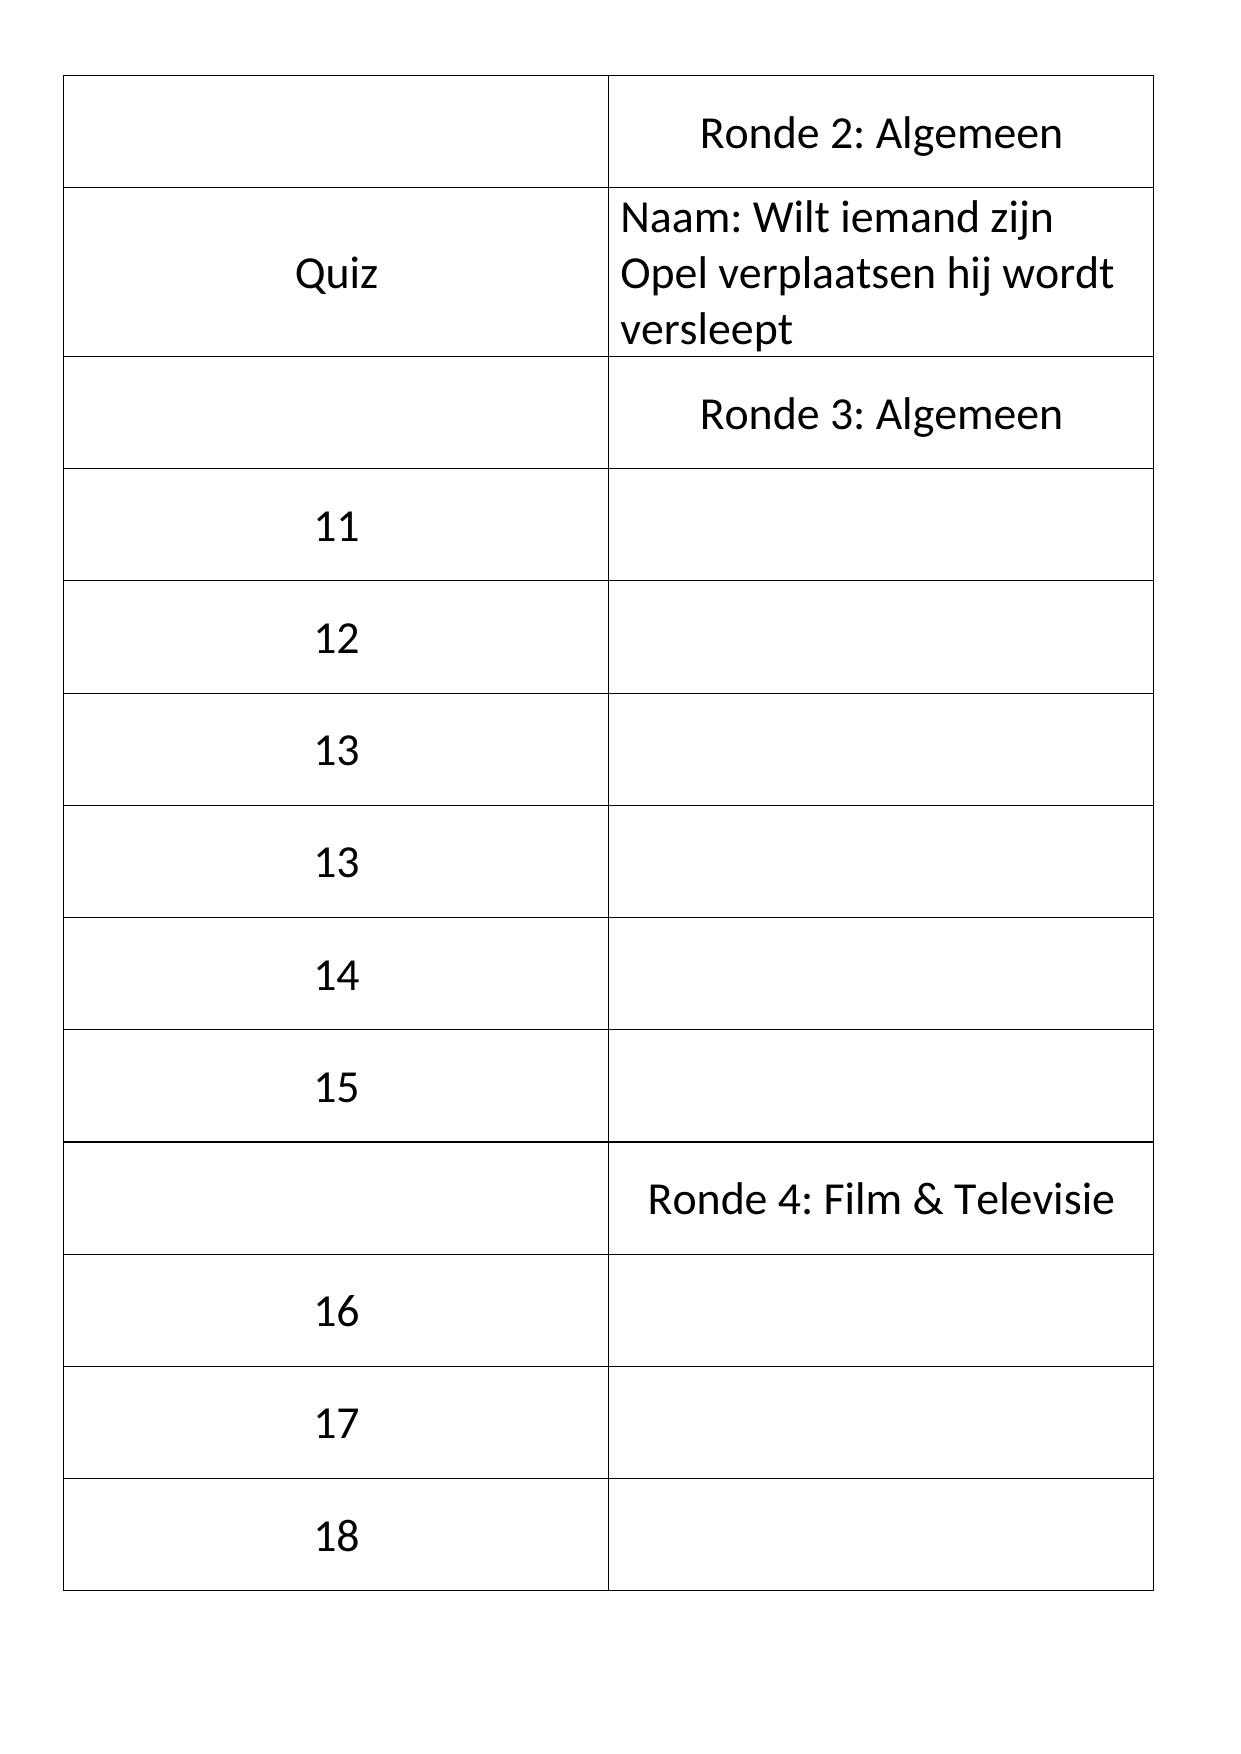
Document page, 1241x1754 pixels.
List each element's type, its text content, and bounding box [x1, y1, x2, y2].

table_cell 18 [64, 1479, 608, 1590]
table_cell [64, 357, 608, 468]
table_cell 11 [64, 469, 608, 580]
table_cell [609, 1030, 1153, 1141]
table_cell 12 [64, 581, 608, 693]
table_cell [609, 469, 1153, 580]
table_cell 15 [64, 1030, 608, 1141]
table_cell 14 [64, 918, 608, 1029]
table_cell Ronde 2: Algemeen [609, 76, 1153, 187]
table_cell [609, 1367, 1153, 1478]
table_cell [609, 806, 1153, 917]
table_cell [64, 1143, 608, 1253]
table_cell [609, 581, 1153, 693]
table_cell 17 [64, 1367, 608, 1478]
table_cell [609, 1479, 1153, 1590]
table_cell [64, 76, 608, 187]
table_header Naam: Wilt iemand zijn Opel verplaatsen hij wordt versleept [609, 188, 1153, 356]
table_cell 13 [64, 806, 608, 917]
table_header Quiz [64, 188, 608, 356]
table_cell [609, 694, 1153, 805]
table_cell Ronde 4: Film & Televisie [609, 1143, 1153, 1253]
table_cell 16 [64, 1255, 608, 1366]
table_cell [609, 1255, 1153, 1366]
table_cell Ronde 3: Algemeen [609, 357, 1153, 468]
table_cell 13 [64, 694, 608, 805]
table_cell [609, 918, 1153, 1029]
